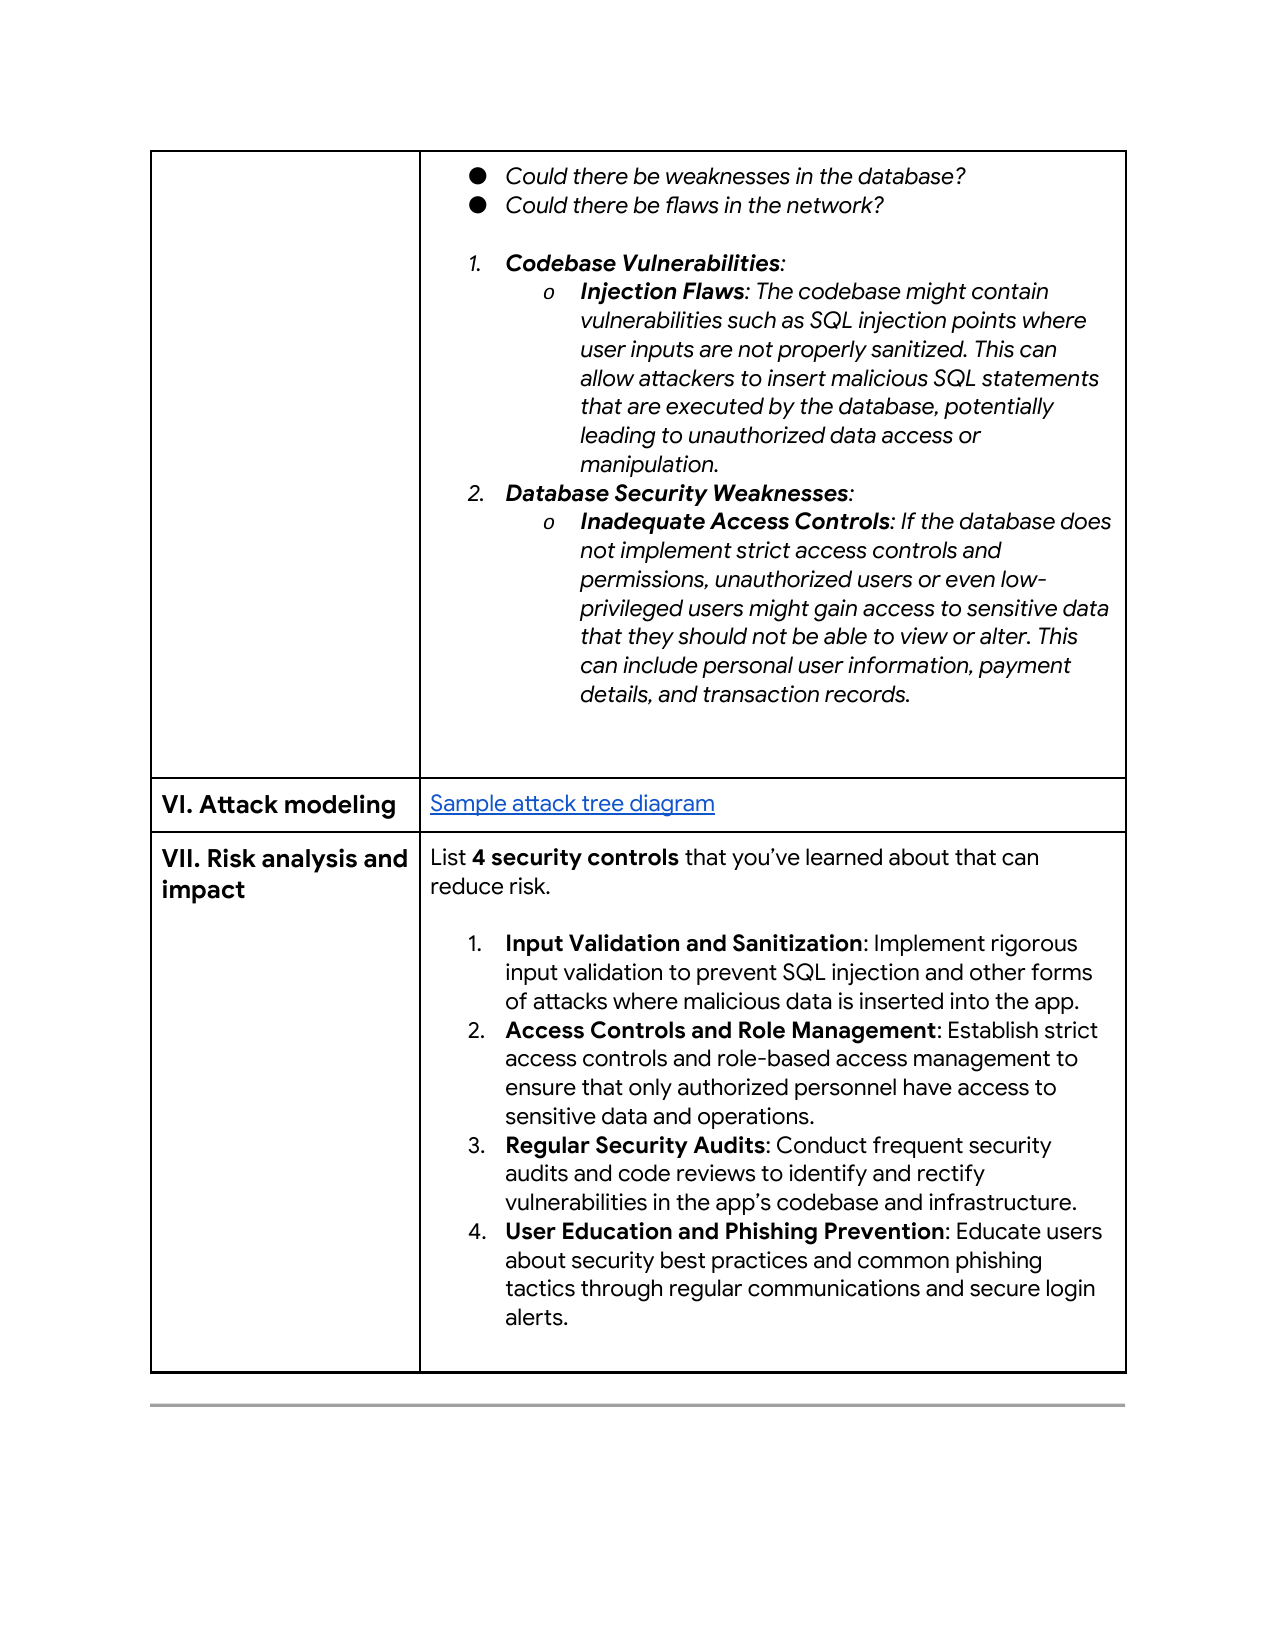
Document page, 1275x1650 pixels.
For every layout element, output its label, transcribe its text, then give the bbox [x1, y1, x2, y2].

table_cell VII. Risk analysis and impact [152, 833, 419, 1371]
table_cell VI. Attack modeling [152, 779, 419, 831]
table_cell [152, 152, 419, 777]
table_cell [421, 152, 1125, 777]
table_cell Sample attack tree diagram [421, 779, 1125, 831]
table_cell List 4 security controls that you’ve learned about that can reduce risk. Input Validation and Sanitization: Implement rigorous input validation to prevent SQL injection and other forms of attacks where malicious data is inserted into the app. Access Controls and Role Management: Establish strict access controls and role-based access management to ensure that only authorized personnel have access to sensitive data and operations. Regular Security Audits: Conduct frequent security audits and code reviews to identify and rectify vulnerabilities in the app’s codebase and infrastructure. User Education and Phishing Prevention: Educate users about security best practices and common phishing tactics through regular communications and secure login alerts. [421, 833, 1125, 1371]
